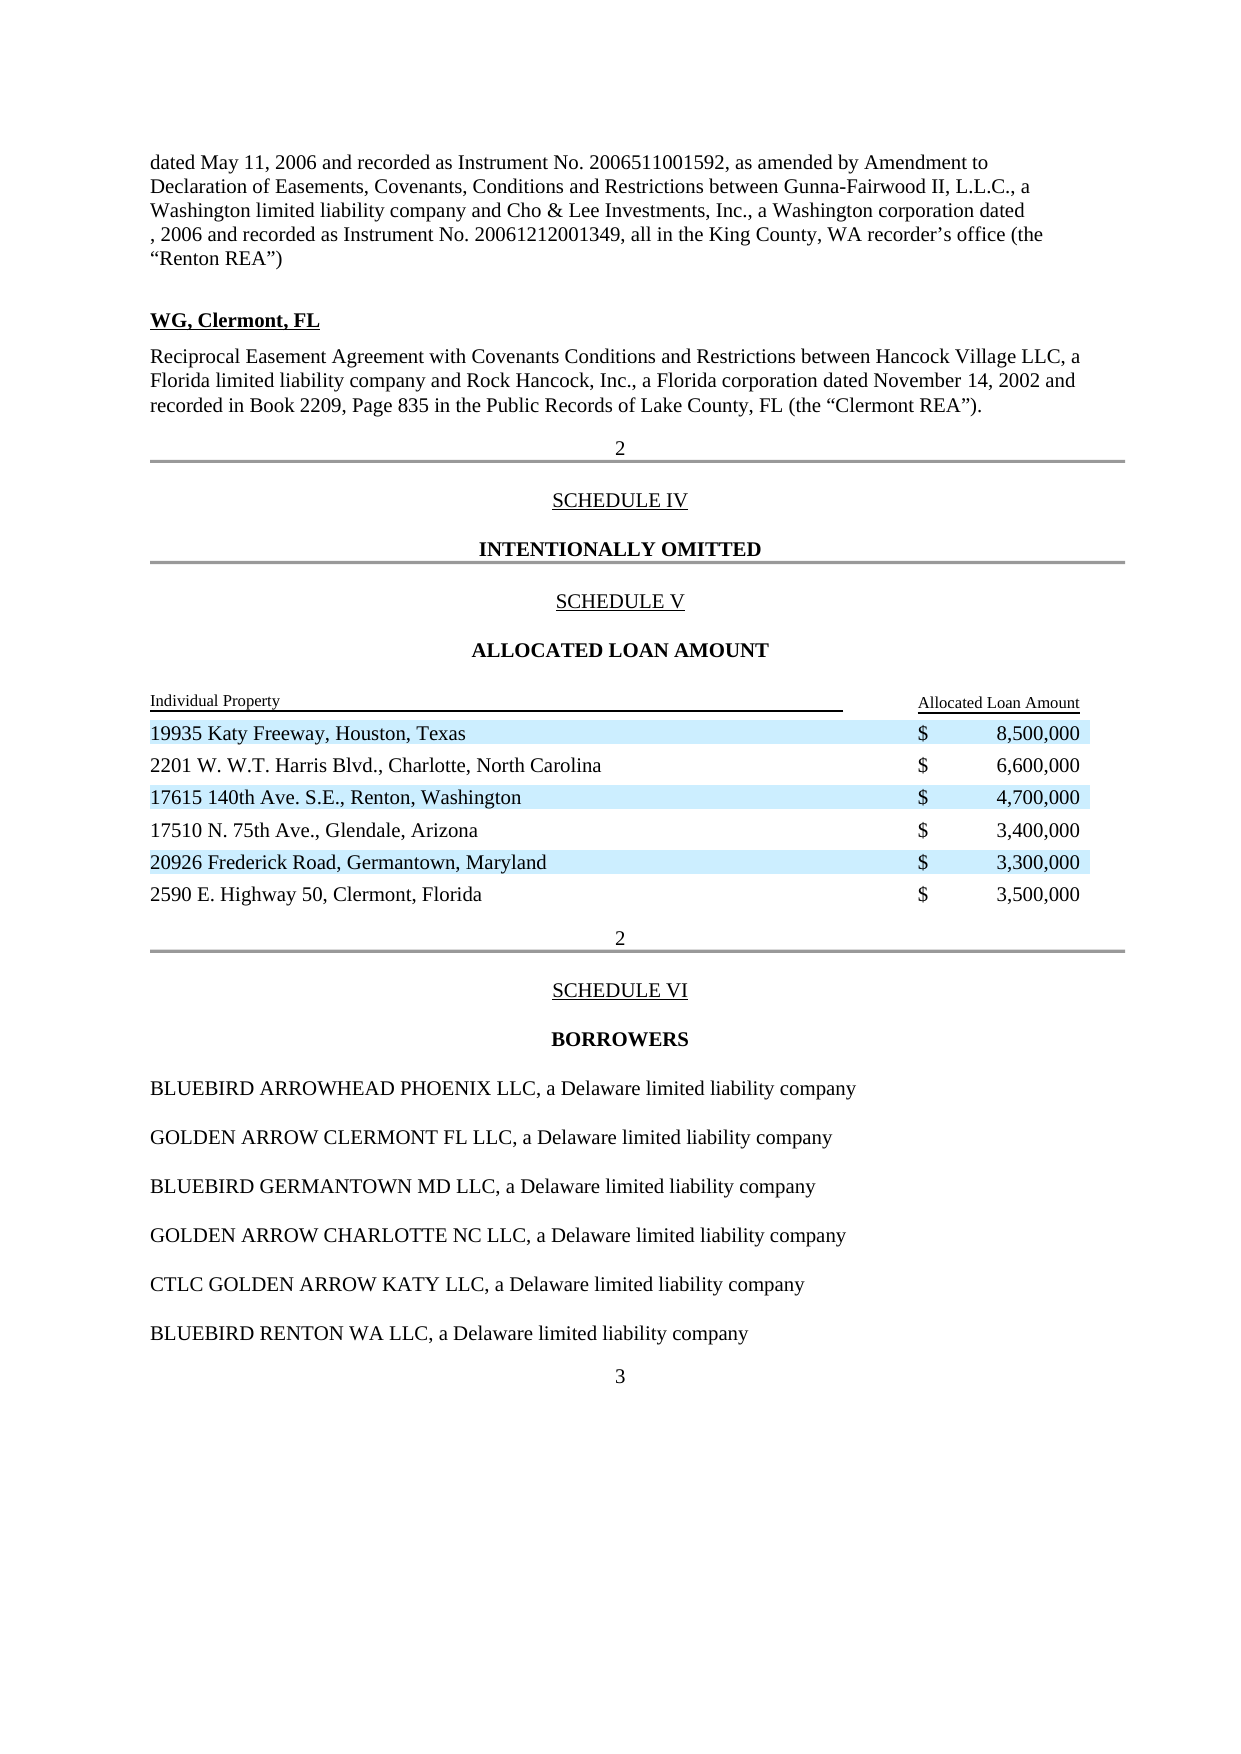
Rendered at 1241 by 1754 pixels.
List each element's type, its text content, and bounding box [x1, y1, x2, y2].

text Reciprocal Easement Agreement with Covenants Conditions and Restrictions between Hancock Village LLC, a Florida limited liability company and Rock Hancock, Inc., a Florida corporation dated November 14, 2002 and recorded in Book 2209, Page 835 in the Public Records of Lake County, FL (the “Clermont REA”). [150, 344, 1090, 417]
text BLUEBIRD GERMANTOWN MD LLC, a Delaware limited liability company [150, 1174, 1090, 1198]
text 3 [150, 1364, 1090, 1388]
text WG, Clermont, FL [150, 308, 1090, 332]
text BLUEBIRD RENTON WA LLC, a Delaware limited liability company [150, 1321, 1090, 1345]
text SCHEDULE IV [150, 488, 1090, 512]
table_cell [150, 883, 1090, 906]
text INTENTIONALLY OMITTED [150, 537, 1090, 560]
text 2 [150, 926, 1090, 949]
text ALLOCATED LOAN AMOUNT [150, 638, 1090, 662]
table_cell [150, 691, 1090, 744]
text SCHEDULE V [150, 589, 1090, 613]
text BLUEBIRD ARROWHEAD PHOENIX LLC, a Delaware limited liability company [150, 1076, 1090, 1100]
text GOLDEN ARROW CHARLOTTE NC LLC, a Delaware limited liability company [150, 1223, 1090, 1247]
text 2 [150, 436, 1090, 459]
text GOLDEN ARROW CLERMONT FL LLC, a Delaware limited liability company [150, 1125, 1090, 1149]
text SCHEDULE VI [150, 978, 1090, 1002]
text CTLC GOLDEN ARROW KATY LLC, a Delaware limited liability company [150, 1272, 1090, 1296]
text BORROWERS [150, 1027, 1090, 1051]
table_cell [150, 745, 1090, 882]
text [150, 150, 1090, 270]
